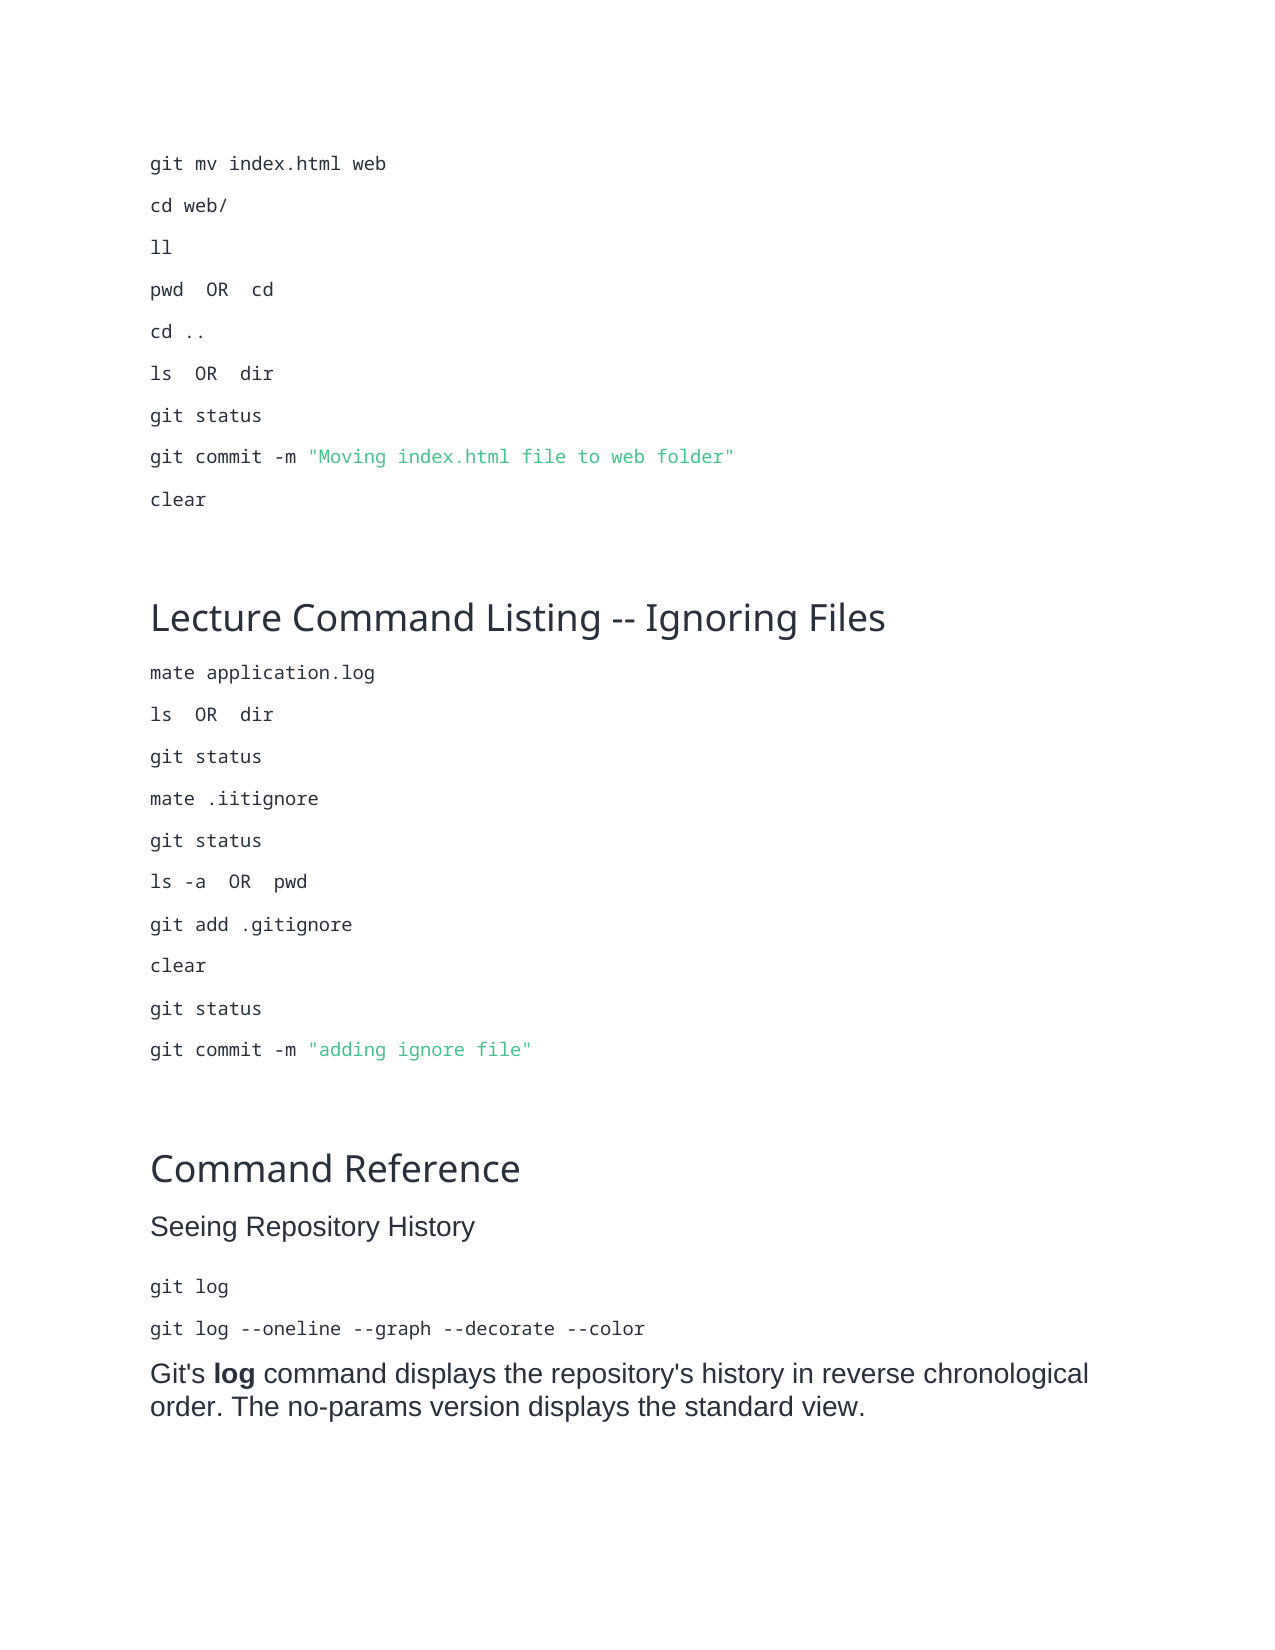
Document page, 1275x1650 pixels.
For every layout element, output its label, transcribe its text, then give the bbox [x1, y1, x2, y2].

text git mv index.html web [150, 150, 1125, 176]
text git log [150, 1273, 1125, 1299]
text Seeing Repository History [150, 1210, 1125, 1242]
text cd .. [150, 318, 1125, 343]
text Git's log command displays the repository's history in reverse chronological order. The no-params version displays the standard view. [150, 1357, 1125, 1422]
text ls OR dir [150, 360, 1125, 385]
text ll [150, 234, 1125, 259]
text Lecture Command Listing -- Ignoring Files [150, 591, 1125, 642]
text git status [150, 827, 1125, 852]
text Command Reference [150, 1142, 1125, 1193]
text git status [150, 995, 1125, 1020]
text git commit -m "adding ignore file" [150, 1037, 1125, 1062]
text cd web/ [150, 192, 1125, 217]
text ls -a OR pwd [150, 869, 1125, 894]
text mate application.log [150, 659, 1125, 684]
text git status [150, 402, 1125, 427]
text mate .iitignore [150, 785, 1125, 810]
text ls OR dir [150, 701, 1125, 726]
text clear [150, 953, 1125, 978]
text git status [150, 743, 1125, 768]
text git log --oneline --graph --decorate --color [150, 1316, 1125, 1341]
text clear [150, 486, 1125, 511]
text git add .gitignore [150, 911, 1125, 936]
text git commit -m "Moving index.html file to web folder" [150, 444, 1125, 469]
text pwd OR cd [150, 276, 1125, 301]
